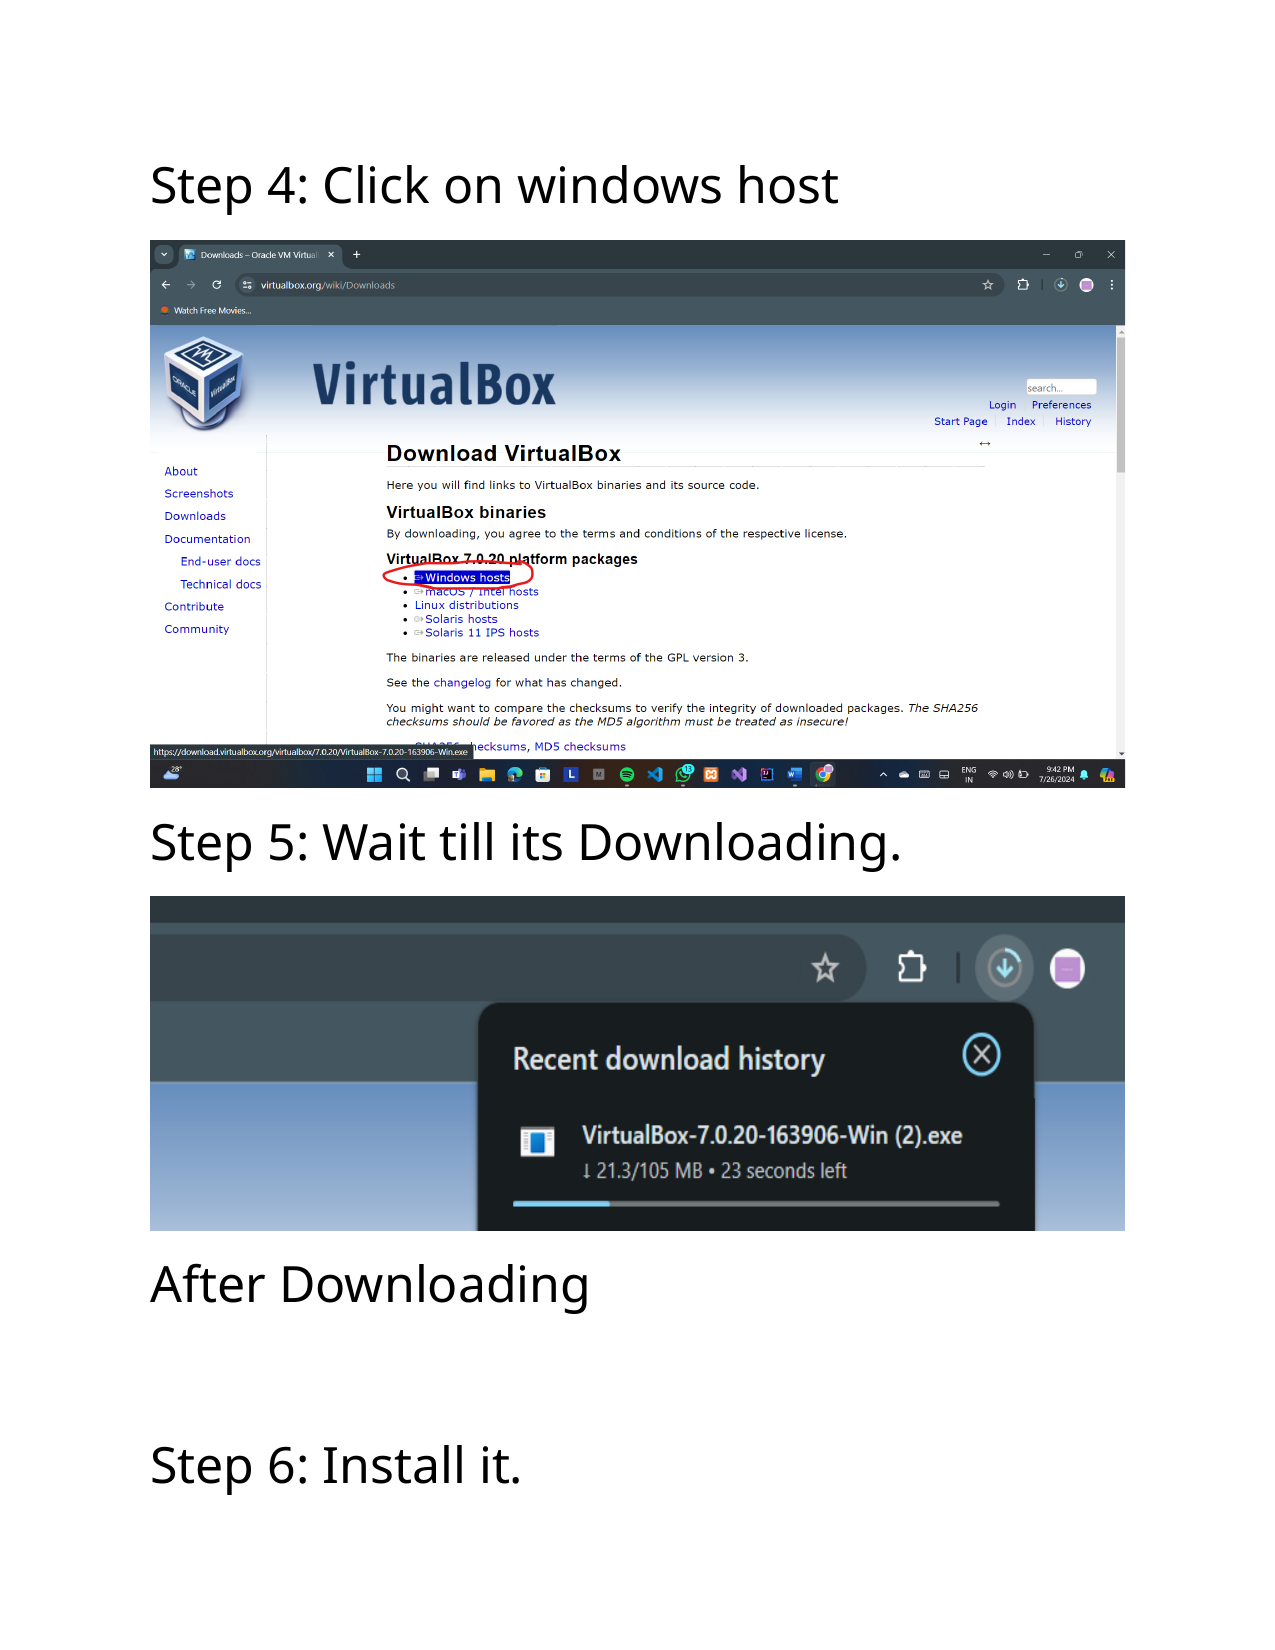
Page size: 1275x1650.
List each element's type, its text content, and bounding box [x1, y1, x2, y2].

picture [150, 240, 1125, 788]
text Step 5: Wait till its Downloading. [150, 807, 1125, 875]
text Step 6: Install it. [150, 1429, 1125, 1498]
text Step 4: Click on windows host [150, 150, 1125, 218]
picture [150, 896, 1125, 1231]
text After Downloading [150, 1249, 1125, 1317]
